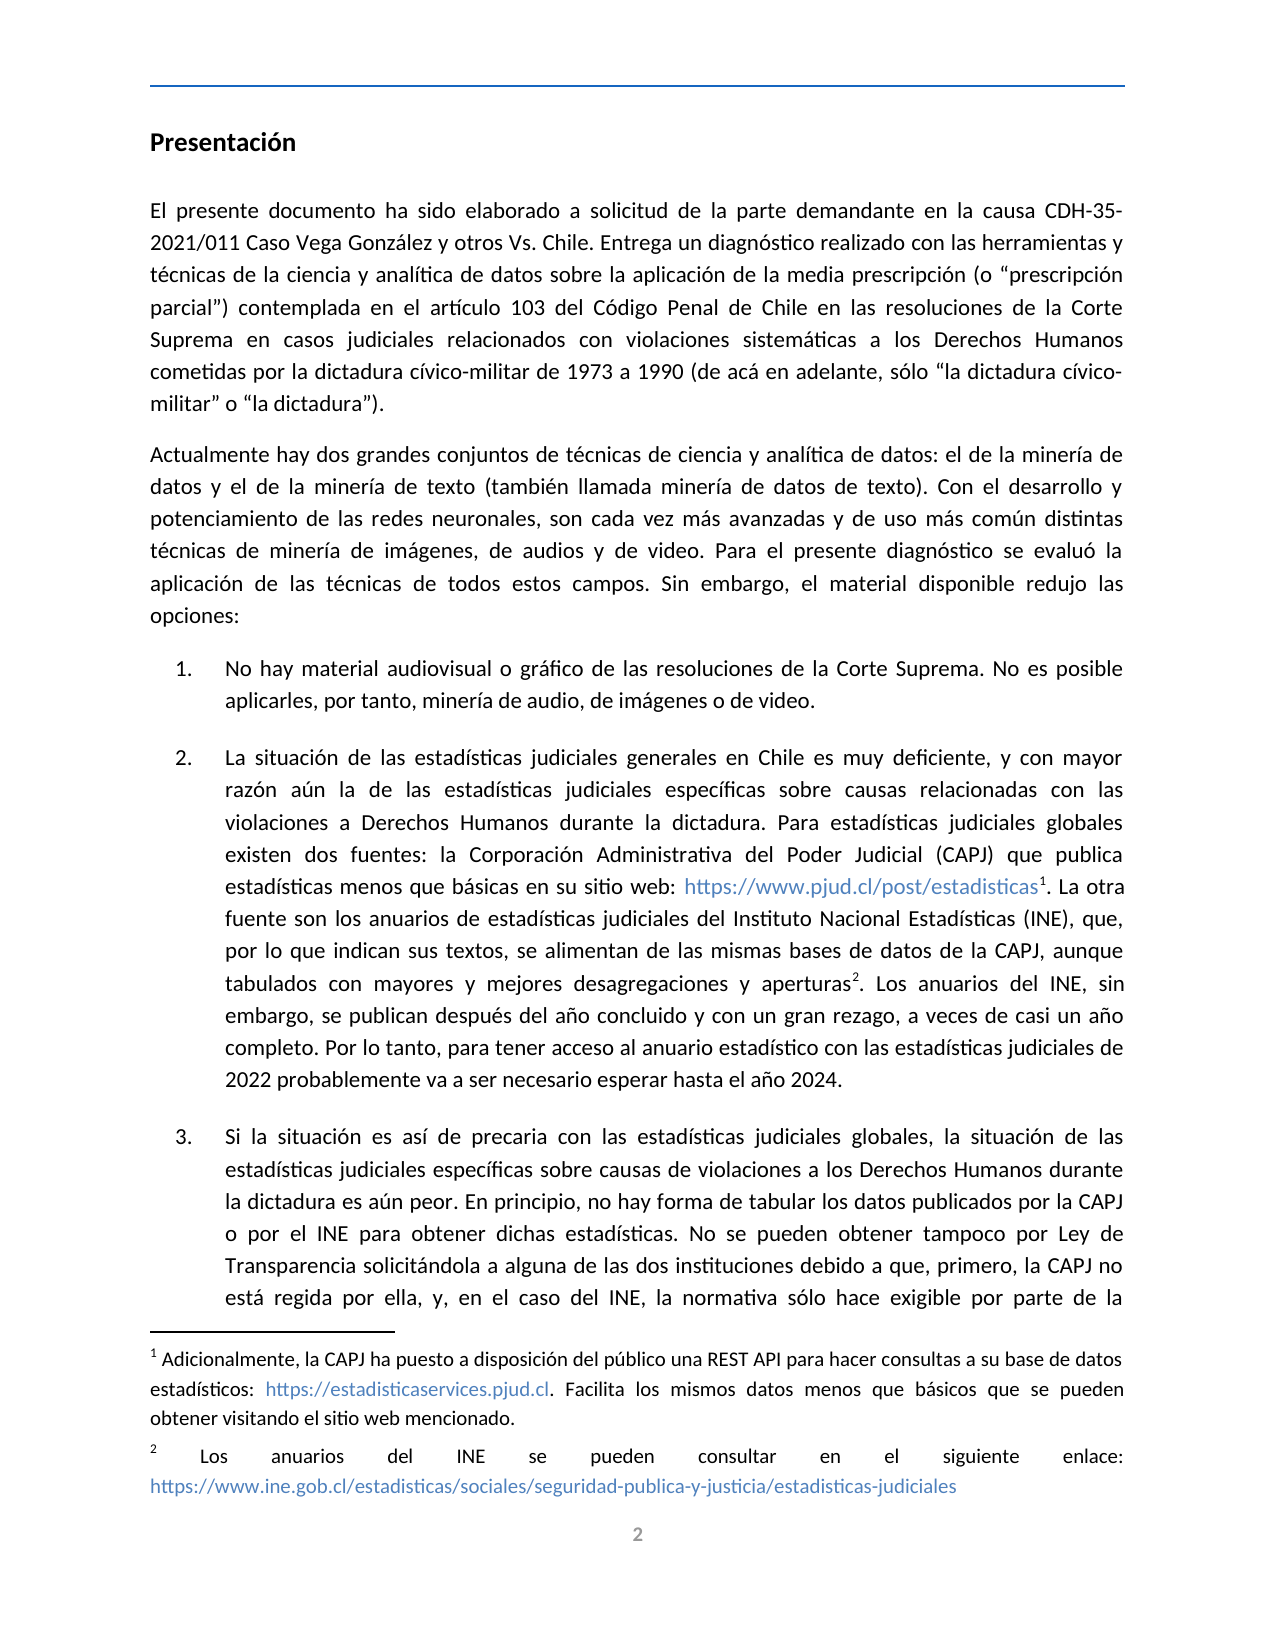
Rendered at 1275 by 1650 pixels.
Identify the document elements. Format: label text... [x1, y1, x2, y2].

subtitle Presentación [150, 125, 1125, 158]
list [175, 1122, 1125, 1311]
text Actualmente hay dos grandes conjuntos de técnicas de ciencia y analítica de datos: el de la minería de datos y el de la minería de texto (también llamada minería de datos de texto). Con el desarrollo y potenciamiento de las redes neuronales, son cada vez más avanzadas y de uso más común distintas técnicas de minería de imágenes, de audios y de video. Para el presente diagnóstico se evaluó la aplicación de las técnicas de todos estos campos. Sin embargo, el material disponible redujo las opciones: [150, 440, 1125, 629]
list No hay material audiovisual o gráfico de las resoluciones de la Corte Suprema. No es posible aplicarles, por tanto, minería de audio, de imágenes o de video. [175, 654, 1125, 714]
list La situación de las estadísticas judiciales generales en Chile es muy deficiente, y con mayor razón aún la de las estadísticas judiciales específicas sobre causas relacionadas con las violaciones a Derechos Humanos durante la dictadura. Para estadísticas judiciales globales existen dos fuentes: la Corporación Administrativa del Poder Judicial (CAPJ) que publica estadísticas menos que básicas en su sitio web: https://www.pjud.cl/post/estadisticas. La otra fuente son los anuarios de estadísticas judiciales del Instituto Nacional Estadísticas (INE), que, por lo que indican sus textos, se alimentan de las mismas bases de datos de la CAPJ, aunque tabulados con mayores y mejores desagregaciones y aperturas. Los anuarios del INE, sin embargo, se publican después del año concluido y con un gran rezago, a veces de casi un año completo. Por lo tanto, para tener acceso al anuario estadístico con las estadísticas judiciales de 2022 probablemente va a ser necesario esperar hasta el año 2024. [175, 743, 1125, 1093]
text El presente documento ha sido elaborado a solicitud de la parte demandante en la causa CDH-35-2021/011 Caso Vega González y otros Vs. Chile. Entrega un diagnóstico realizado con las herramientas y técnicas de la ciencia y analítica de datos sobre la aplicación de la media prescripción (o “prescripción parcial”) contemplada en el artículo 103 del Código Penal de Chile en las resoluciones de la Corte Suprema en casos judiciales relacionados con violaciones sistemáticas a los Derechos Humanos cometidas por la dictadura cívico-militar de 1973 a 1990 (de acá en adelante, sólo “la dictadura cívico-militar” o “la dictadura”). [150, 196, 1125, 417]
